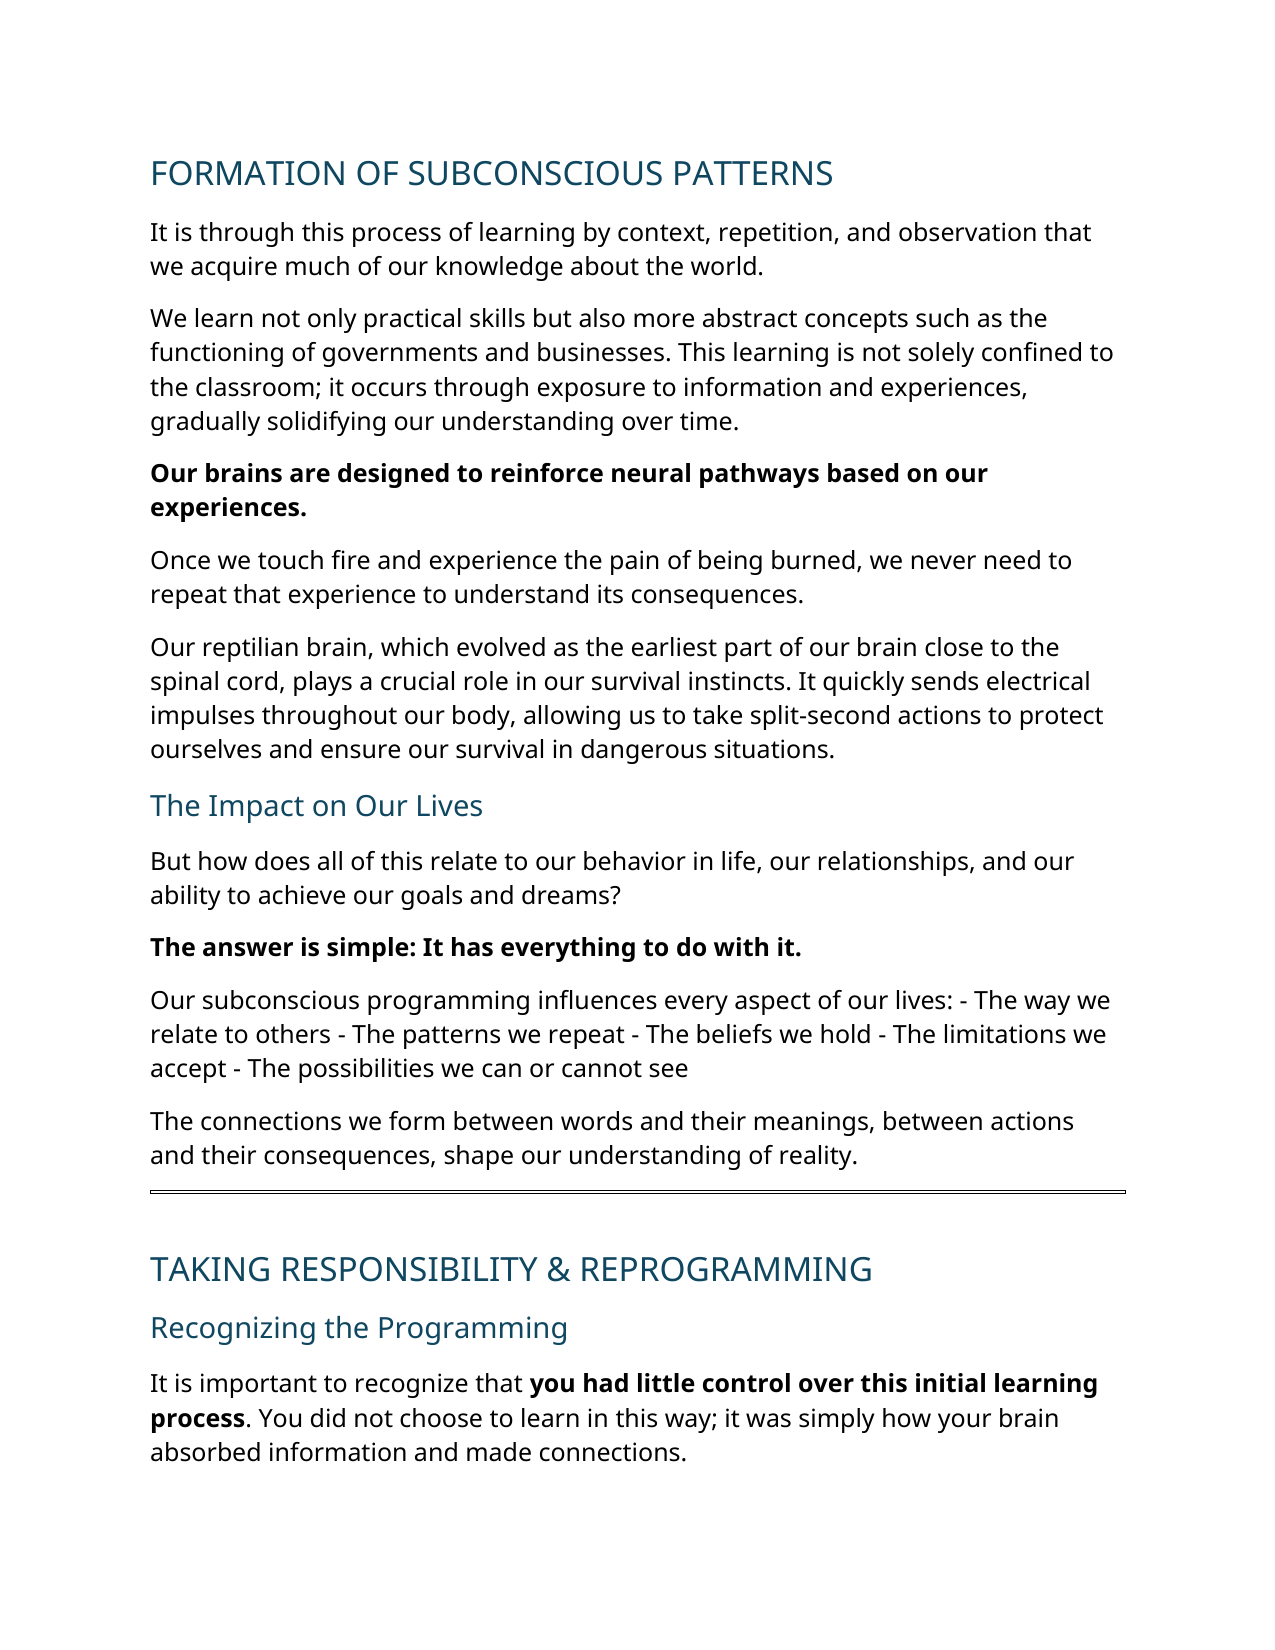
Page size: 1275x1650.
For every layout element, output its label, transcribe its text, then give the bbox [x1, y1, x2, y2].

text It is important to recognize that you had little control over this initial learning process. You did not choose to learn in this way; it was simply how your brain absorbed information and made connections. [150, 1366, 1125, 1468]
text But how does all of this relate to our behavior in life, our relationships, and our ability to achieve our goals and dreams? [150, 843, 1125, 911]
text The answer is simple: It has everything to do with it. [150, 930, 1125, 964]
subtitle The Impact on Our Lives [150, 785, 1125, 824]
subtitle Recognizing the Programming [150, 1308, 1125, 1347]
text It is through this process of learning by context, repetition, and observation that we acquire much of our knowledge about the world. [150, 214, 1125, 282]
text Our brains are designed to reinforce neural pathways based on our experiences. [150, 456, 1125, 524]
text The connections we form between words and their meanings, between actions and their consequences, shape our understanding of reality. [150, 1104, 1125, 1172]
subtitle TAKING RESPONSIBILITY & REPROGRAMMING [150, 1246, 1125, 1291]
text Once we touch fire and experience the pain of being burned, we never need to repeat that experience to understand its consequences. [150, 543, 1125, 611]
text Our reptilian brain, which evolved as the earliest part of our brain close to the spinal cord, plays a crucial role in our survival instincts. It quickly sends electrical impulses throughout our body, allowing us to take split-second actions to protect ourselves and ensure our survival in dangerous situations. [150, 630, 1125, 766]
text We learn not only practical skills but also more abstract concepts such as the functioning of governments and businesses. This learning is not solely confined to the classroom; it occurs through exposure to information and experiences, gradually solidifying our understanding over time. [150, 301, 1125, 437]
text Our subconscious programming influences every aspect of our lives: - The way we relate to others - The patterns we repeat - The beliefs we hold - The limitations we accept - The possibilities we can or cannot see [150, 983, 1125, 1085]
subtitle FORMATION OF SUBCONSCIOUS PATTERNS [150, 150, 1125, 195]
